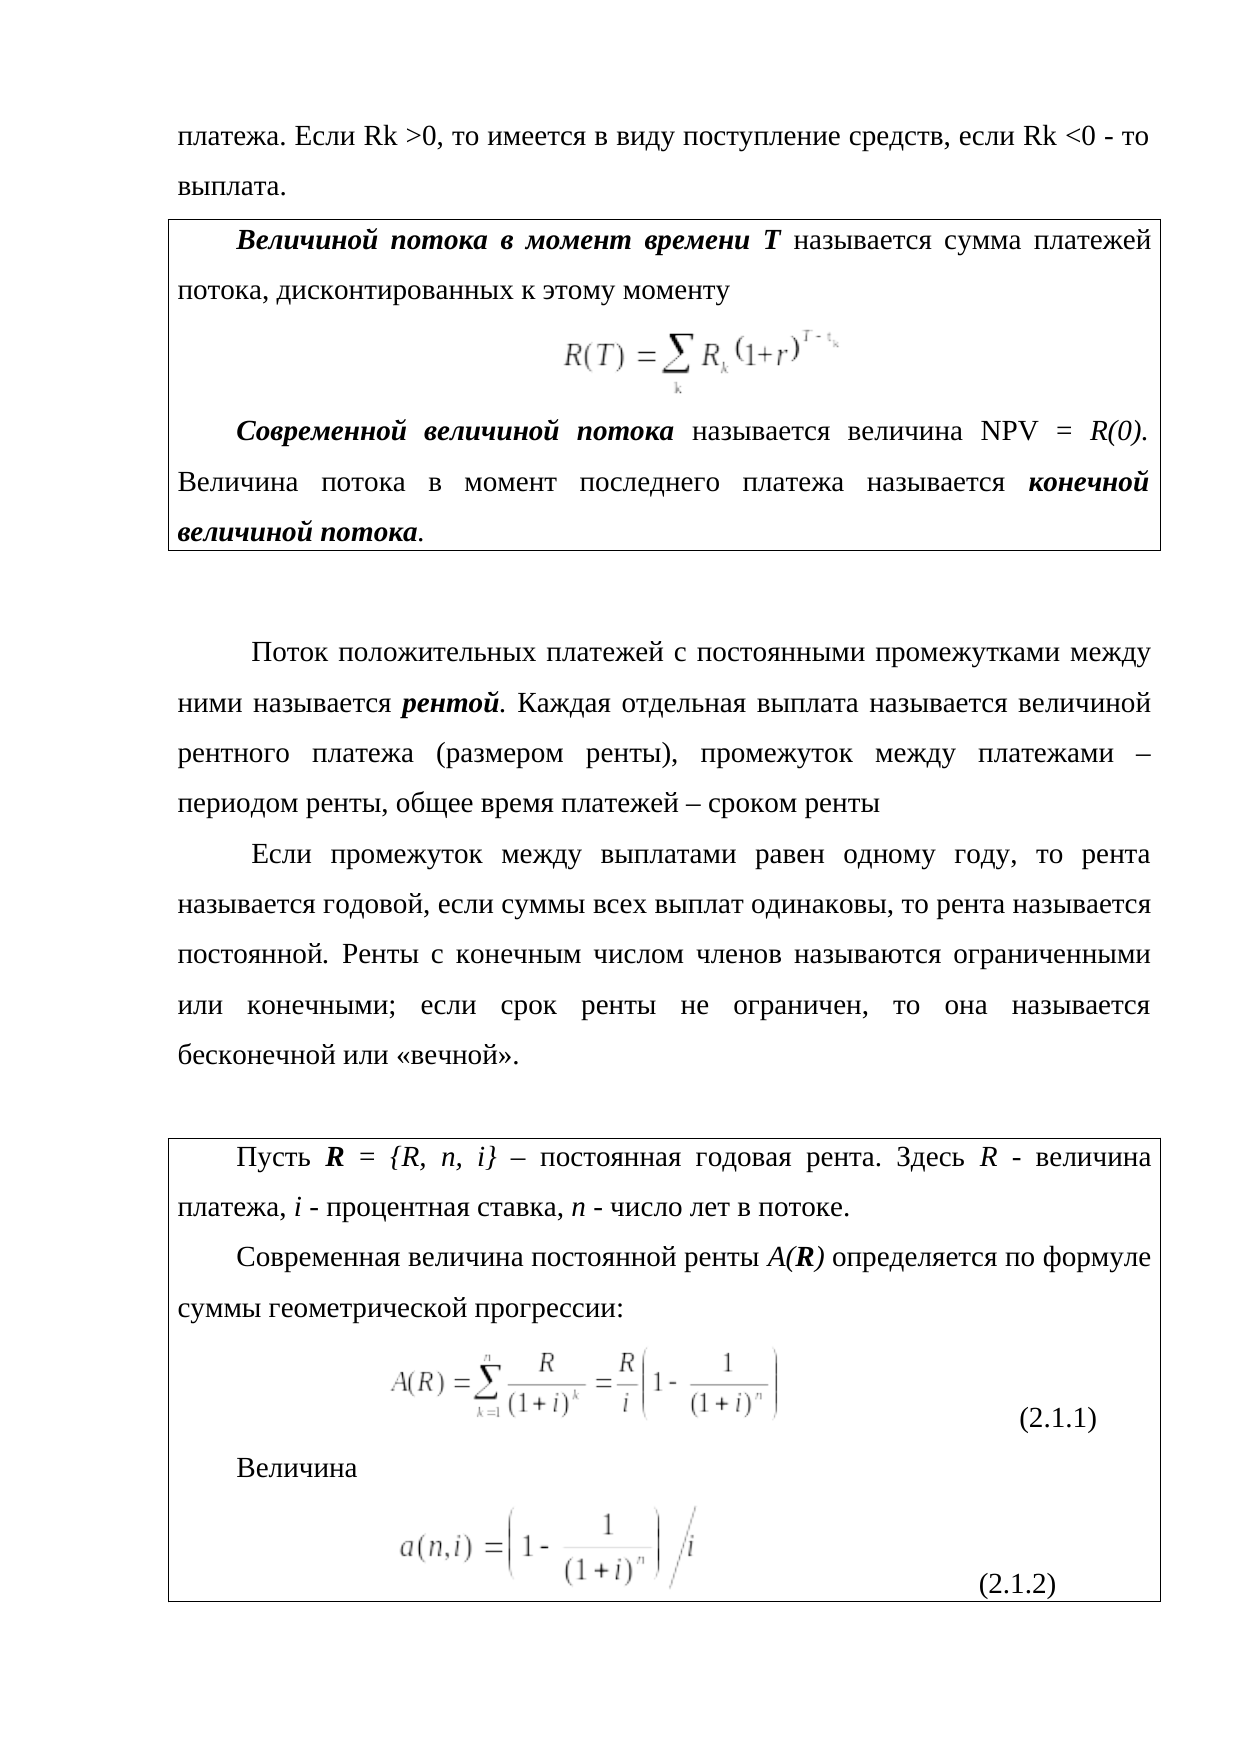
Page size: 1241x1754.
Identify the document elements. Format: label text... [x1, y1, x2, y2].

text Современной величиной потока называется величина NPV = R(0). Величина потока в момент последнего платежа называется конечной величиной потока. [169, 410, 1160, 550]
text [177, 118, 1152, 202]
text Поток положительных платежей с постоянными промежутками между ними называется рентой. Каждая отдельная выплата называется величиной рентного платежа (размером ренты), промежуток между платежами – периодом ренты, общее время платежей – сроком ренты [177, 634, 1152, 819]
text Пусть R = {R, n, i} – постоянная годовая рента. Здесь R - величина платежа, i - процентная ставка, n - число лет в потоке. [169, 1139, 1160, 1223]
text Современная величина постоянной ренты А(R) определяется по формуле суммы геометрической прогрессии: [169, 1238, 1160, 1323]
text Величина [169, 1449, 1160, 1484]
text (2.1.2) [169, 1500, 1160, 1601]
text (2.1.1) [169, 1339, 1160, 1434]
text Если промежуток между выплатами равен одному году, то рента называется годовой, если суммы всех выплат одинаковы, то рента называется постоянной. Ренты с конечным числом членов называются ограниченными или конечными; если срок ренты не ограничен, то она называется бесконечной или «вечной». [177, 836, 1152, 1071]
text Величиной потока в момент времени Т называется сумма платежей потока, дисконтированных к этому моменту [169, 220, 1160, 306]
